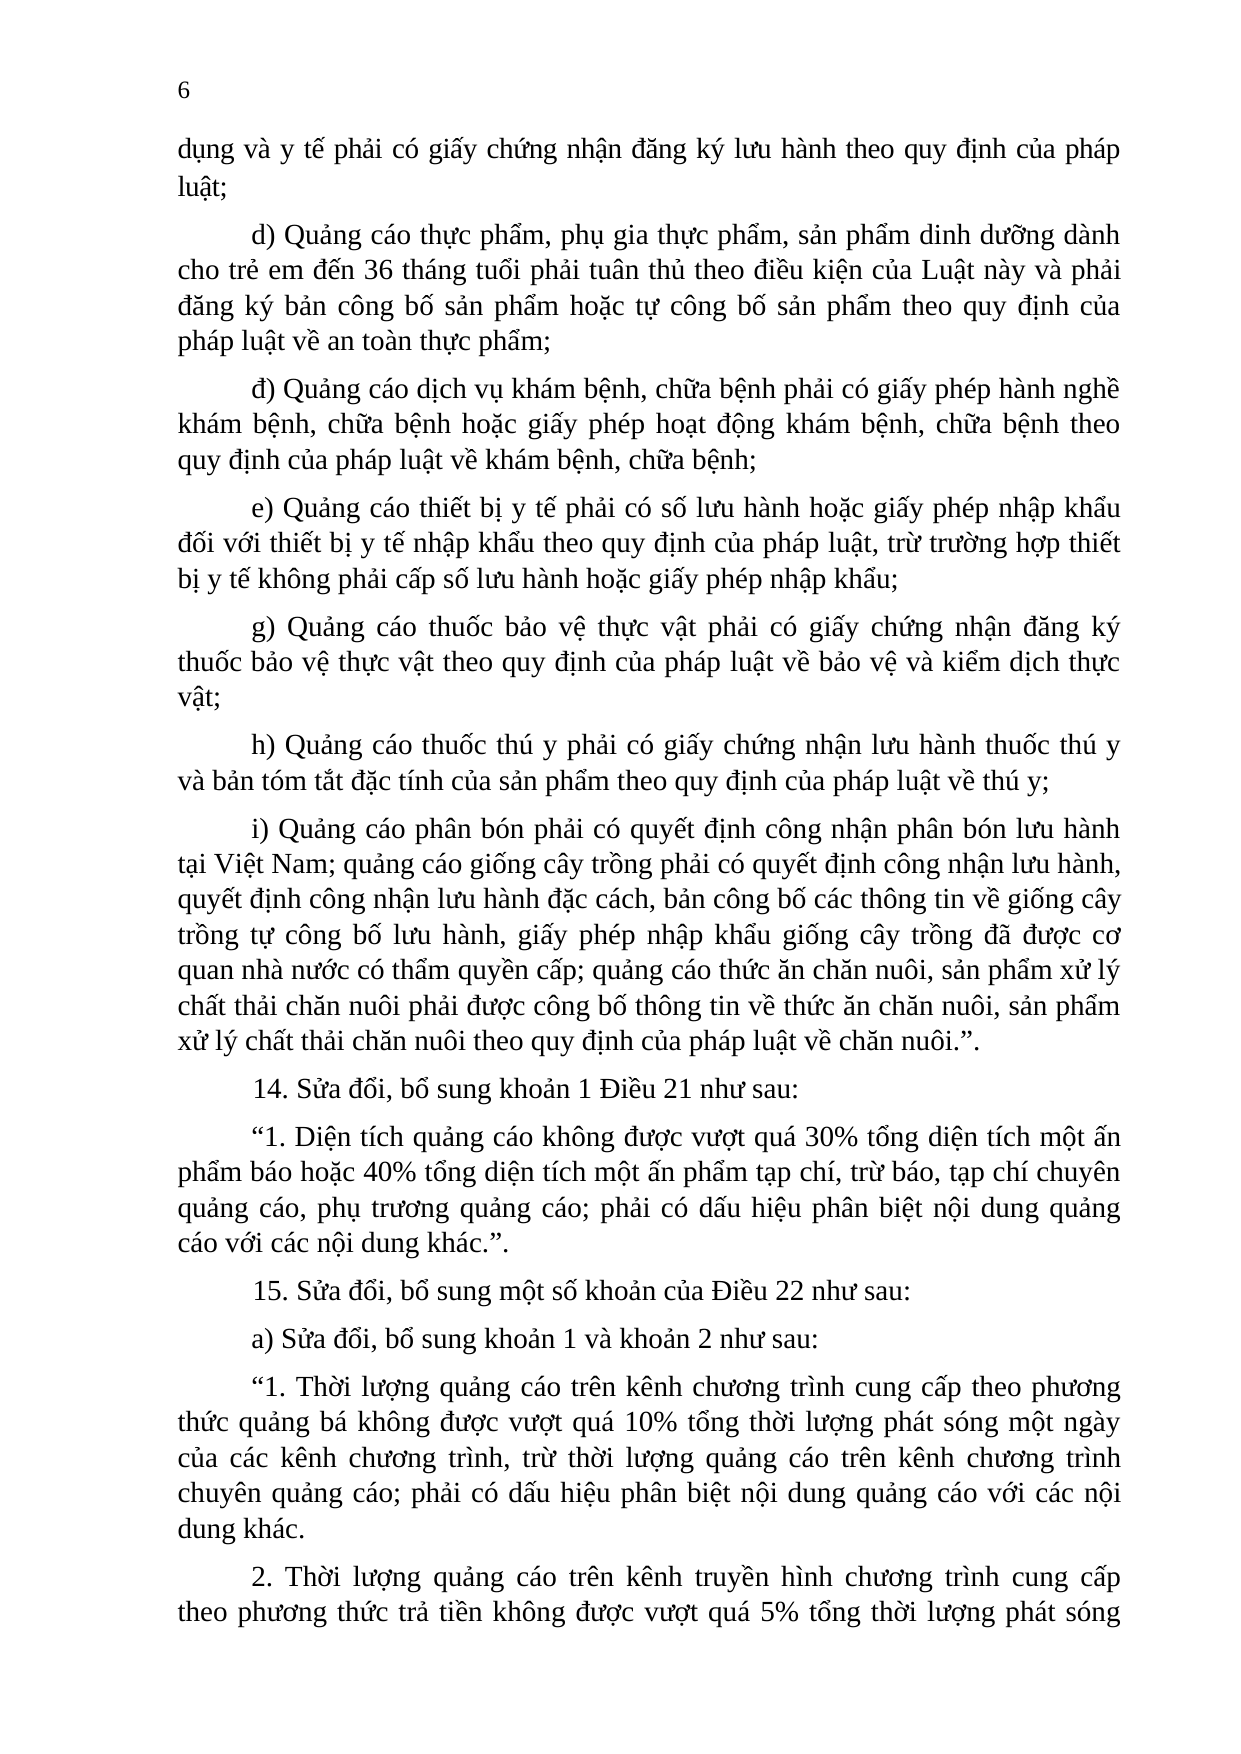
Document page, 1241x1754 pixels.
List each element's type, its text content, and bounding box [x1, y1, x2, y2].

text “1. Diện tích quảng cáo không được vượt quá 30% tổng diện tích một ấn phẩm báo hoặc 40% tổng diện tích một ấn phẩm tạp chí, trừ báo, tạp chí chuyên quảng cáo, phụ trương quảng cáo; phải có dấu hiệu phân biệt nội dung quảng cáo với các nội dung khác.”. [177, 1117, 1122, 1259]
text h) Quảng cáo thuốc thú y phải có giấy chứng nhận lưu hành thuốc thú y và bản tóm tắt đặc tính của sản phẩm theo quy định của pháp luật về thú y; [177, 726, 1122, 796]
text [177, 1557, 1122, 1628]
text “1. Thời lượng quảng cáo trên kênh chương trình cung cấp theo phương thức quảng bá không được vượt quá 10% tổng thời lượng phát sóng một ngày của các kênh chương trình, trừ thời lượng quảng cáo trên kênh chương trình chuyên quảng cáo; phải có dấu hiệu phân biệt nội dung quảng cáo với các nội dung khác. [177, 1367, 1122, 1544]
subtitle 15. Sửa đổi, bổ sung một số khoản của Điều 22 như sau: [177, 1271, 1122, 1307]
text i) Quảng cáo phân bón phải có quyết định công nhận phân bón lưu hành tại Việt Nam; quảng cáo giống cây trồng phải có quyết định công nhận lưu hành, quyết định công nhận lưu hành đặc cách, bản công bố các thông tin về giống cây trồng tự công bố lưu hành, giấy phép nhập khẩu giống cây trồng đã được cơ quan nhà nước có thẩm quyền cấp; quảng cáo thức ăn chăn nuôi, sản phẩm xử lý chất thải chăn nuôi phải được công bố thông tin về thức ăn chăn nuôi, sản phẩm xử lý chất thải chăn nuôi theo quy định của pháp luật về chăn nuôi.”. [177, 809, 1122, 1057]
subtitle 14. Sửa đổi, bổ sung khoản 1 Điều 21 như sau: [177, 1069, 1122, 1105]
text d) Quảng cáo thực phẩm, phụ gia thực phẩm, sản phẩm dinh dưỡng dành cho trẻ em đến 36 tháng tuổi phải tuân thủ theo điều kiện của Luật này và phải đăng ký bản công bố sản phẩm hoặc tự công bố sản phẩm theo quy định của pháp luật về an toàn thực phẩm; [177, 215, 1122, 357]
text a) Sửa đổi, bổ sung khoản 1 và khoản 2 như sau: [177, 1319, 1122, 1355]
text e) Quảng cáo thiết bị y tế phải có số lưu hành hoặc giấy phép nhập khẩu đối với thiết bị y tế nhập khẩu theo quy định của pháp luật, trừ trường hợp thiết bị y tế không phải cấp số lưu hành hoặc giấy phép nhập khẩu; [177, 488, 1122, 594]
text g) Quảng cáo thuốc bảo vệ thực vật phải có giấy chứng nhận đăng ký thuốc bảo vệ thực vật theo quy định của pháp luật về bảo vệ và kiểm dịch thực vật; [177, 607, 1122, 713]
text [177, 128, 1122, 203]
text đ) Quảng cáo dịch vụ khám bệnh, chữa bệnh phải có giấy phép hành nghề khám bệnh, chữa bệnh hoặc giấy phép hoạt động khám bệnh, chữa bệnh theo quy định của pháp luật về khám bệnh, chữa bệnh; [177, 369, 1122, 476]
